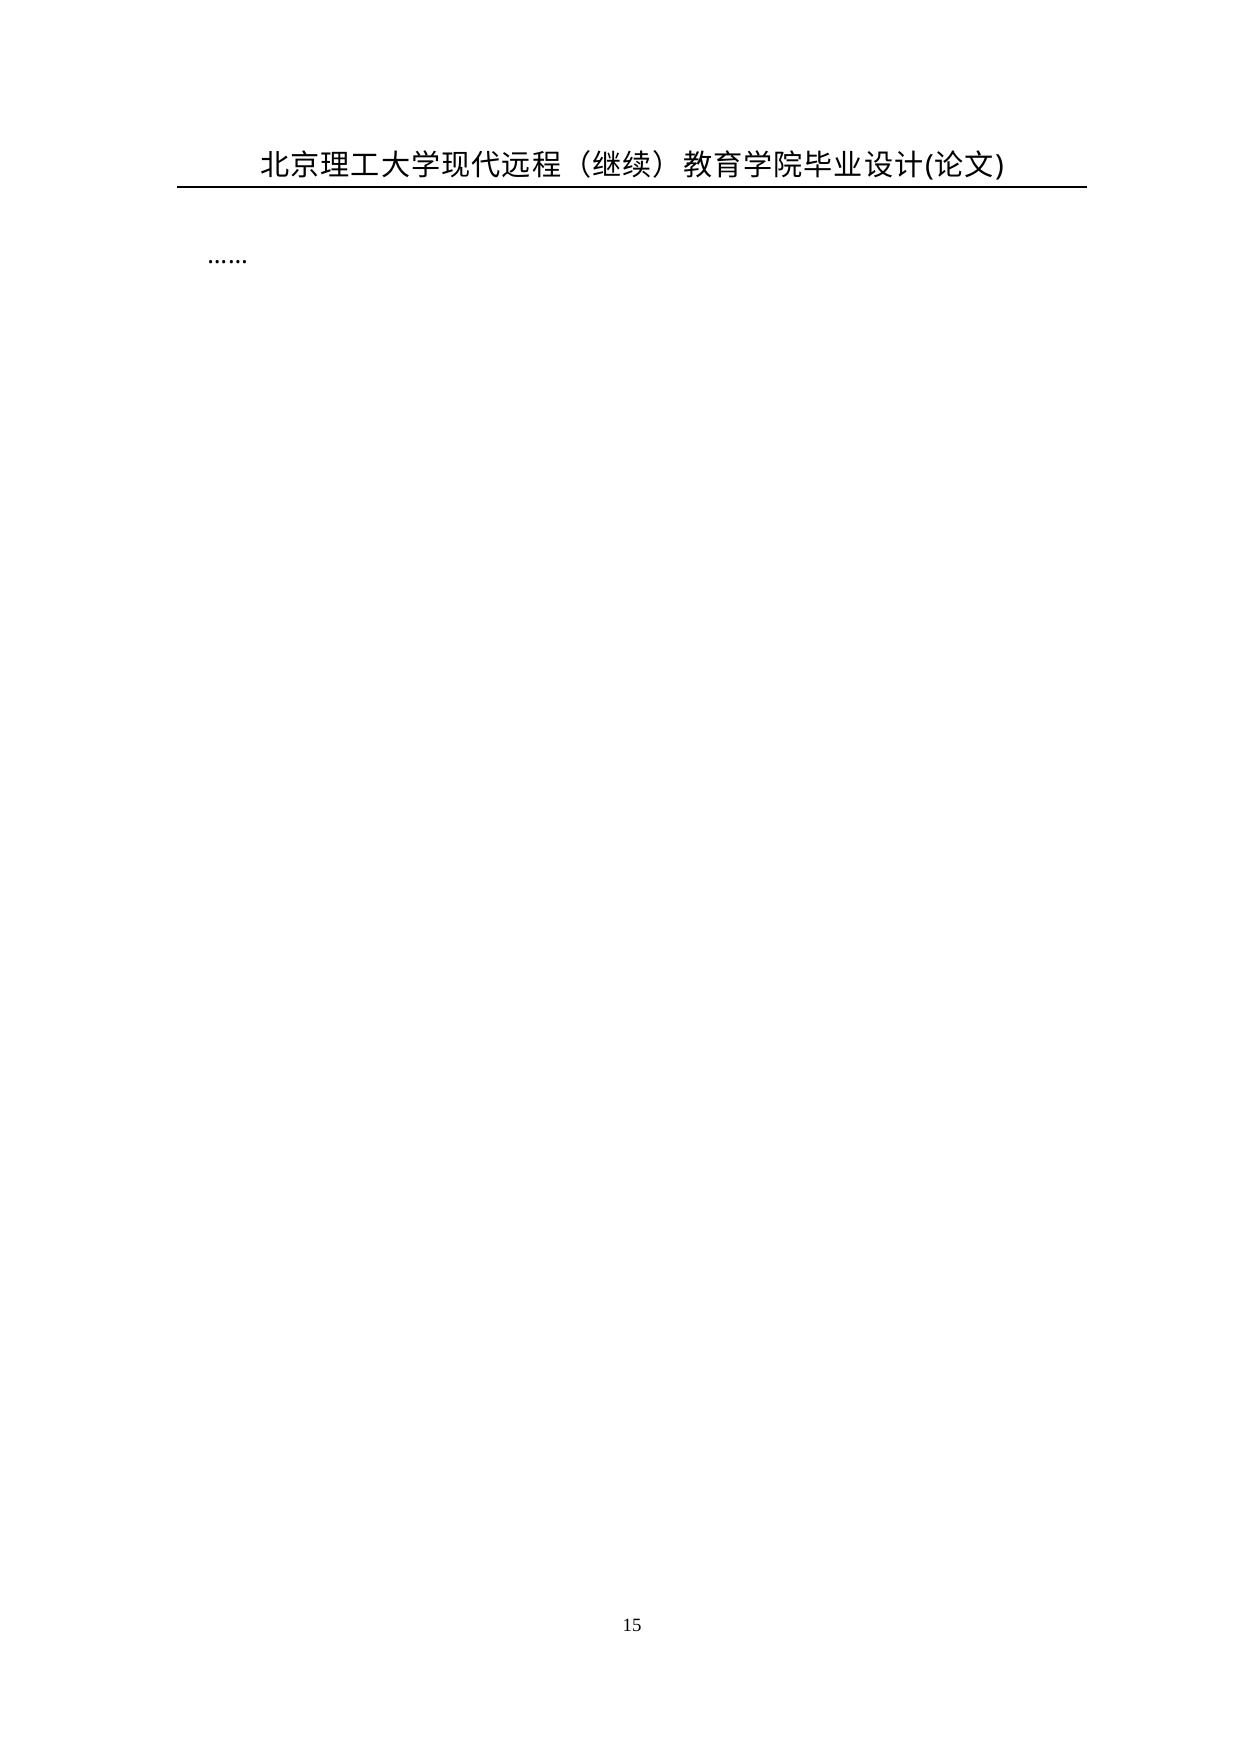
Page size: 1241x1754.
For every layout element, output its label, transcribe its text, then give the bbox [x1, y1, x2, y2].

text …… [177, 221, 1087, 286]
